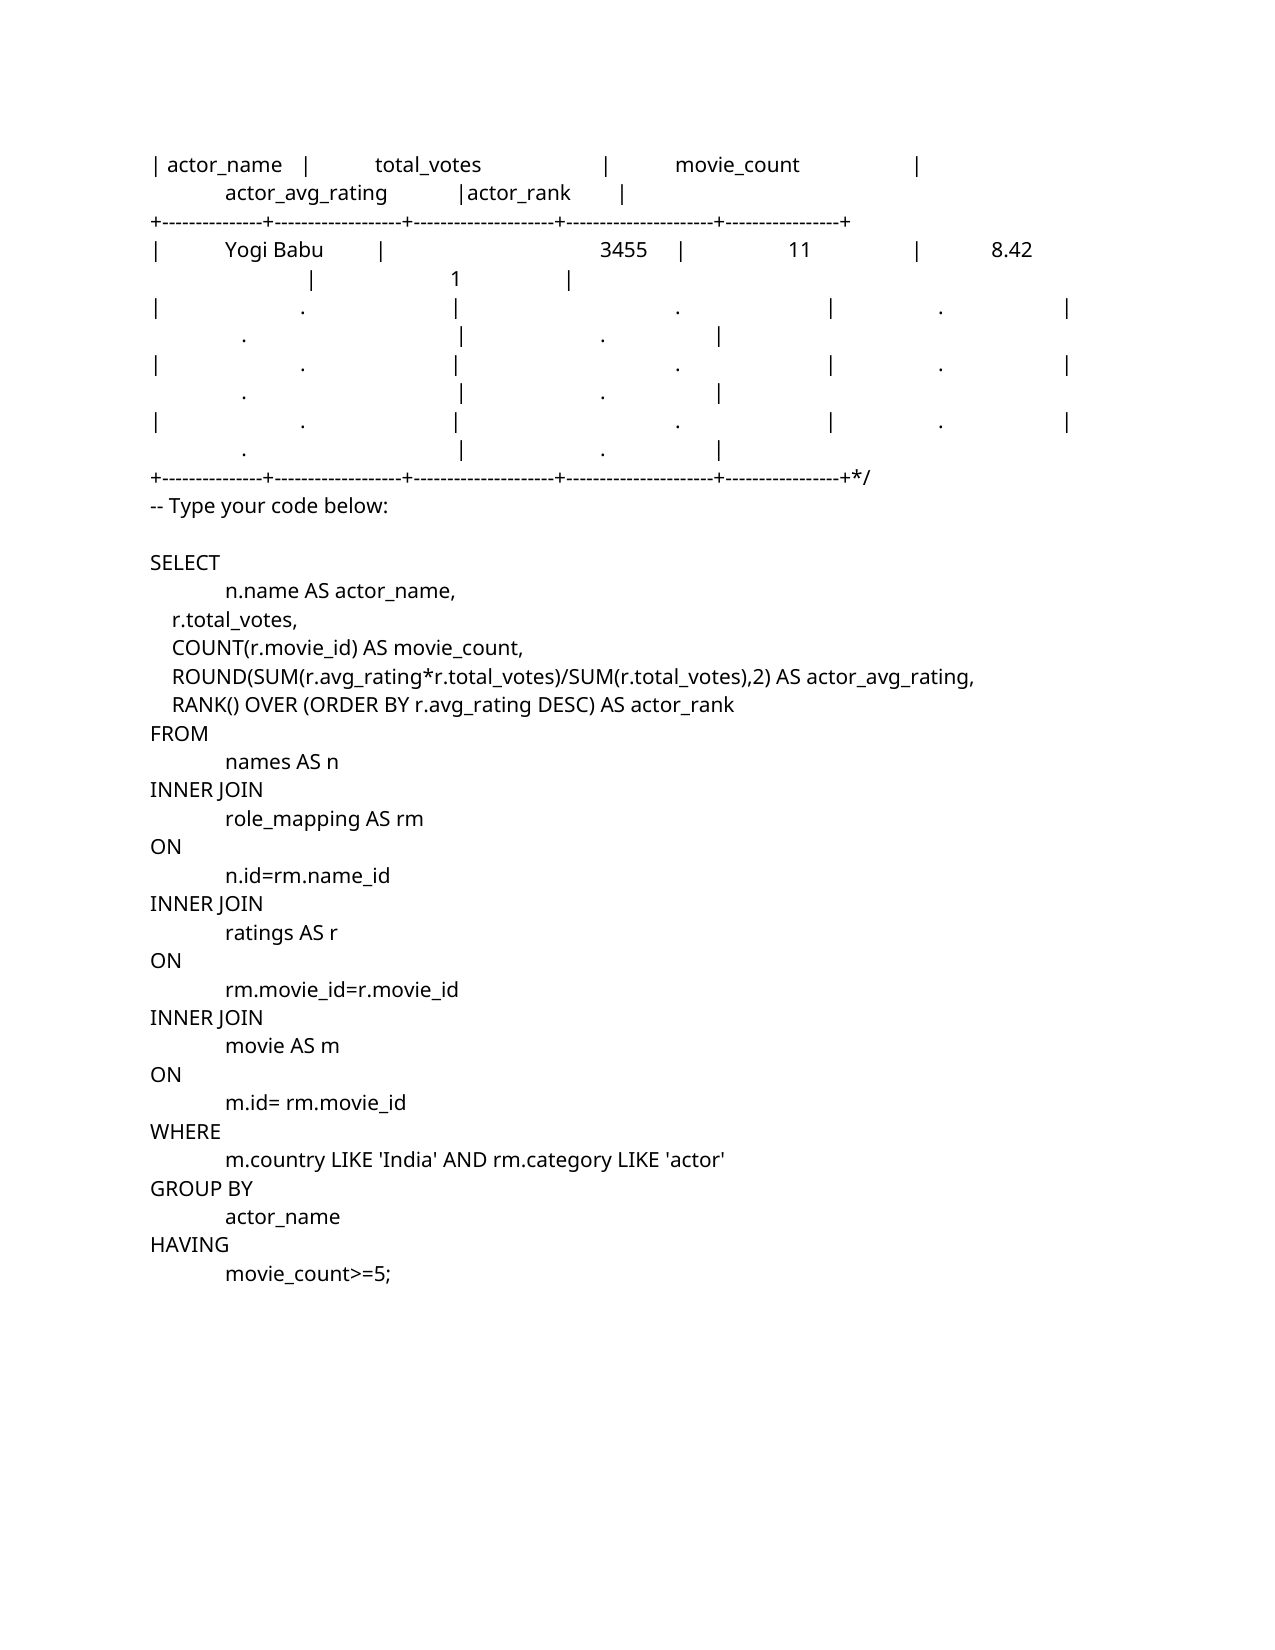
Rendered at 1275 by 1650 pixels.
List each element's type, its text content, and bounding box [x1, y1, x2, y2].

text r.total_votes, [150, 605, 1125, 633]
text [150, 207, 1125, 235]
text GROUP BY [150, 1174, 1125, 1202]
text role_mapping AS rm [150, 804, 1125, 832]
text actor_name [150, 1202, 1125, 1231]
text WHERE [150, 1117, 1125, 1145]
text ON [150, 1060, 1125, 1088]
text m.id= rm.movie_id [150, 1088, 1125, 1117]
text | Yogi Babu | 3455 | 11 | 8.42 | 1 | [150, 235, 1125, 292]
text n.id=rm.name_id [150, 861, 1125, 889]
text m.country LIKE 'India' AND rm.category LIKE 'actor' [150, 1145, 1125, 1174]
text n.name AS actor_name, [150, 577, 1125, 605]
text | . | . | . | . | . | [150, 406, 1125, 463]
text ROUND(SUM(r.avg_rating*r.total_votes)/SUM(r.total_votes),2) AS actor_avg_rating, [150, 662, 1125, 690]
text ratings AS r [150, 918, 1125, 946]
text -- Type your code below: [150, 491, 1125, 520]
text SELECT [150, 548, 1125, 577]
text HAVING [150, 1231, 1125, 1259]
text names AS n [150, 747, 1125, 776]
text INNER JOIN [150, 889, 1125, 918]
text | actor_name | total_votes | movie_count | actor_avg_rating |actor_rank | [150, 150, 1125, 207]
text movie_count>=5; [150, 1259, 1125, 1287]
text INNER JOIN [150, 776, 1125, 804]
text +---------------+-------------------+---------------------+----------------------+-----------------+*/ [150, 463, 1125, 491]
text | . | . | . | . | . | [150, 292, 1125, 349]
text COUNT(r.movie_id) AS movie_count, [150, 633, 1125, 662]
text | . | . | . | . | . | [150, 349, 1125, 406]
text INNER JOIN [150, 1003, 1125, 1032]
text RANK() OVER (ORDER BY r.avg_rating DESC) AS actor_rank [150, 690, 1125, 719]
text FROM [150, 719, 1125, 747]
text movie AS m [150, 1032, 1125, 1060]
text rm.movie_id=r.movie_id [150, 975, 1125, 1003]
text ON [150, 946, 1125, 975]
text ON [150, 832, 1125, 861]
